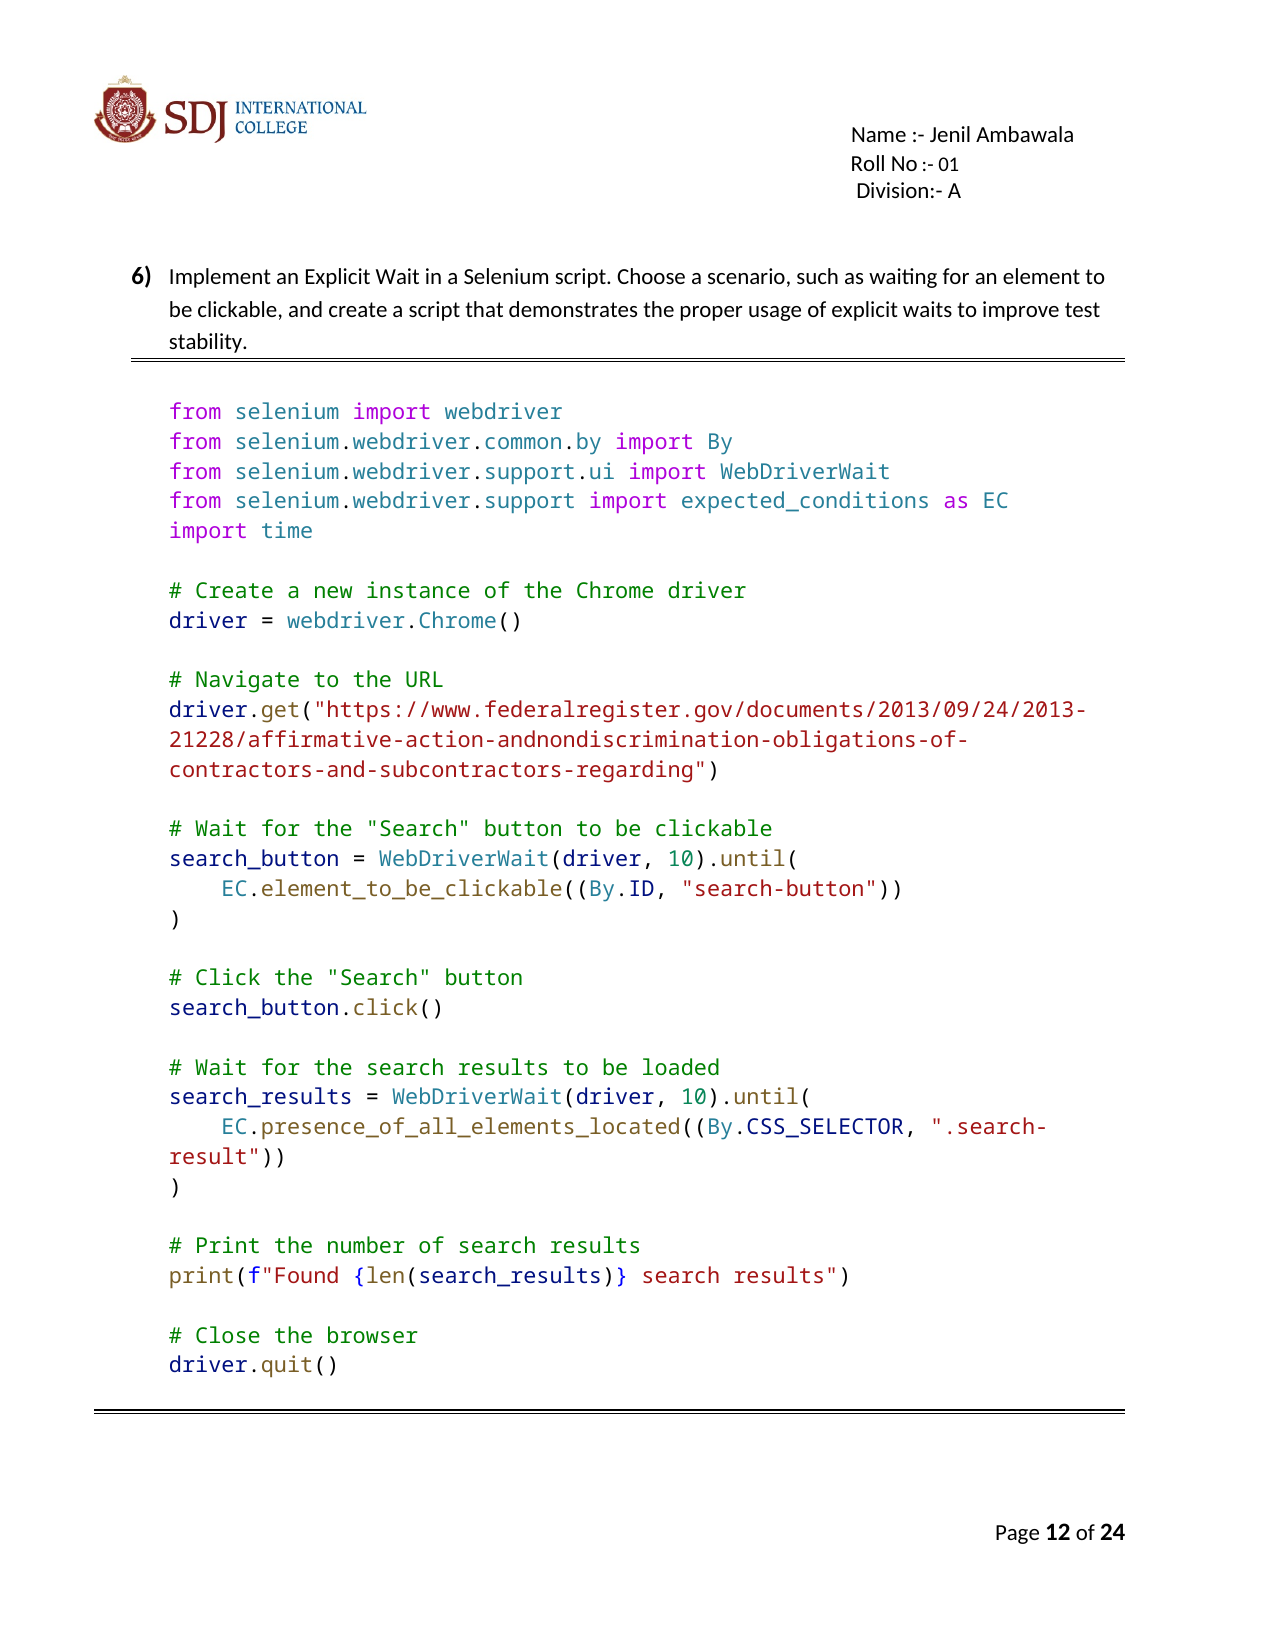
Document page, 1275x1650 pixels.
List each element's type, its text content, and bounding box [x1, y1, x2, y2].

list # Navigate to the URL [169, 664, 1125, 694]
list EC.element_to_be_clickable((By.ID, "search-button")) [169, 873, 1125, 903]
list from selenium import webdriver [169, 396, 1125, 426]
list search_results = WebDriverWait(driver, 10).until( [169, 1081, 1125, 1111]
list # Close the browser [169, 1320, 1125, 1349]
list # Wait for the search results to be loaded [169, 1052, 1125, 1081]
list from selenium.webdriver.common.by import By [169, 426, 1125, 456]
list from selenium.webdriver.support.ui import WebDriverWait [169, 456, 1125, 486]
list # Click the "Search" button [169, 962, 1125, 992]
list # Create a new instance of the Chrome driver [169, 575, 1125, 605]
list Implement an Explicit Wait in a Selenium script. Choose a scenario, such as waiting for an element to be clickable, and create a script that demonstrates the proper usage of explicit waits to improve test stability. [131, 261, 1125, 358]
list driver = webdriver.Chrome() [169, 605, 1125, 634]
list driver.get("https://www.federalregister.gov/documents/2013/09/24/2013-21228/affirmative-action-andnondiscrimination-obligations-of-contractors-and-subcontractors-regarding") [169, 694, 1125, 783]
list EC.presence_of_all_elements_located((By.CSS_SELECTOR, ".search-result")) [169, 1111, 1125, 1171]
list ) [169, 903, 1125, 932]
list import time [169, 515, 1125, 545]
list # Wait for the "Search" button to be clickable [169, 813, 1125, 843]
list driver.quit() [169, 1349, 1125, 1379]
list # Print the number of search results [169, 1230, 1125, 1260]
picture [93, 75, 367, 143]
list search_button = WebDriverWait(driver, 10).until( [169, 843, 1125, 873]
list search_button.click() [169, 992, 1125, 1022]
list print(f"Found {len(search_results)} search results") [169, 1260, 1125, 1290]
list from selenium.webdriver.support import expected_conditions as EC [169, 486, 1125, 515]
list ) [169, 1171, 1125, 1201]
